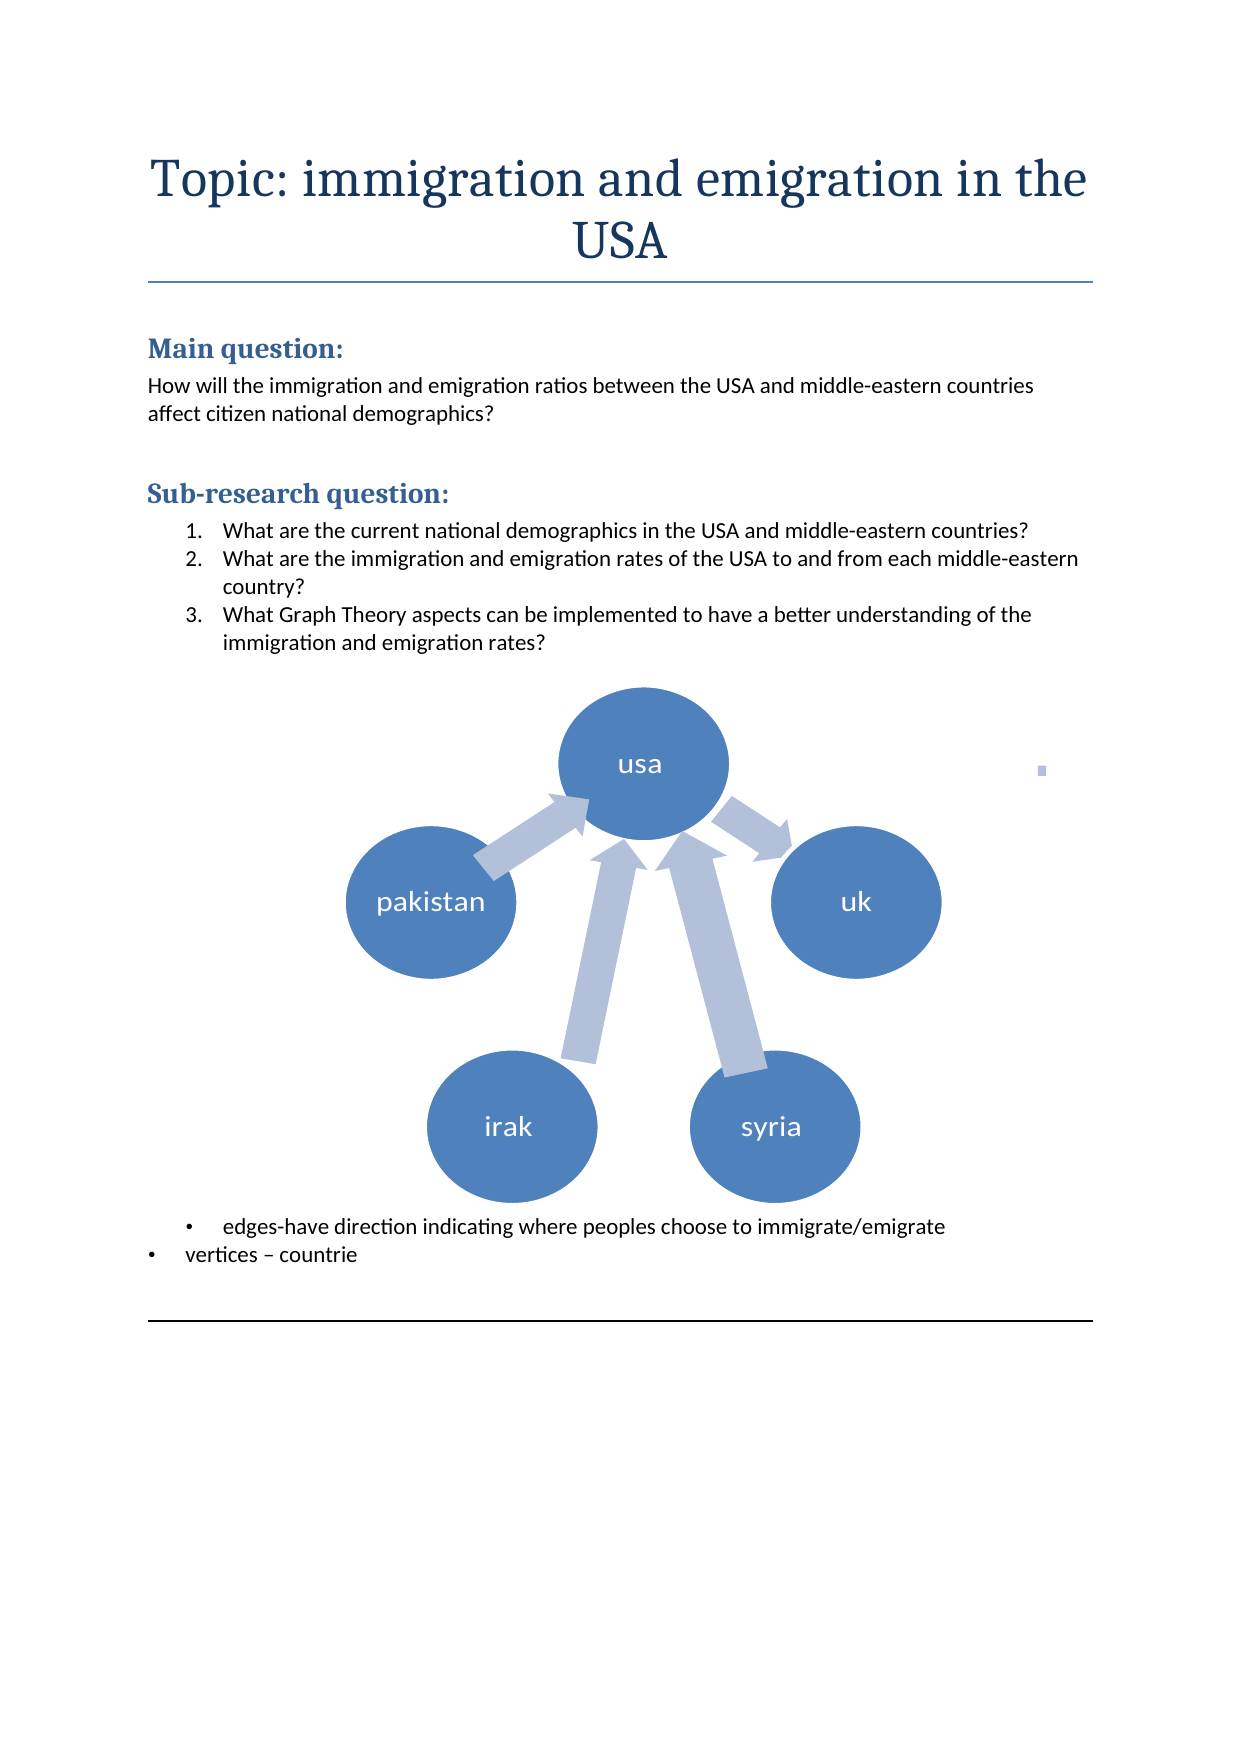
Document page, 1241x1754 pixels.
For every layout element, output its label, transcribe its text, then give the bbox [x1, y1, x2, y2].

list edges-have direction indicating where peoples choose to immigrate/emigrate [185, 1212, 1093, 1240]
list What Graph Theory aspects can be implemented to have a better understanding of the immigration and emigration rates? [185, 600, 1093, 656]
text How will the immigration and emigration ratios between the USA and middle-eastern countries affect citizen national demographics? [148, 371, 1093, 427]
subtitle Main question: [148, 333, 1093, 366]
list What are the immigration and emigration rates of the USA to and from each middle-eastern country? [185, 544, 1093, 600]
subtitle Sub-research question: [148, 477, 1093, 511]
title Topic: immigration and emigration in the USA [148, 148, 1093, 281]
list vertices – countrie [148, 1240, 1093, 1320]
list What are the current national demographics in the USA and middle-eastern countries? [185, 516, 1093, 544]
